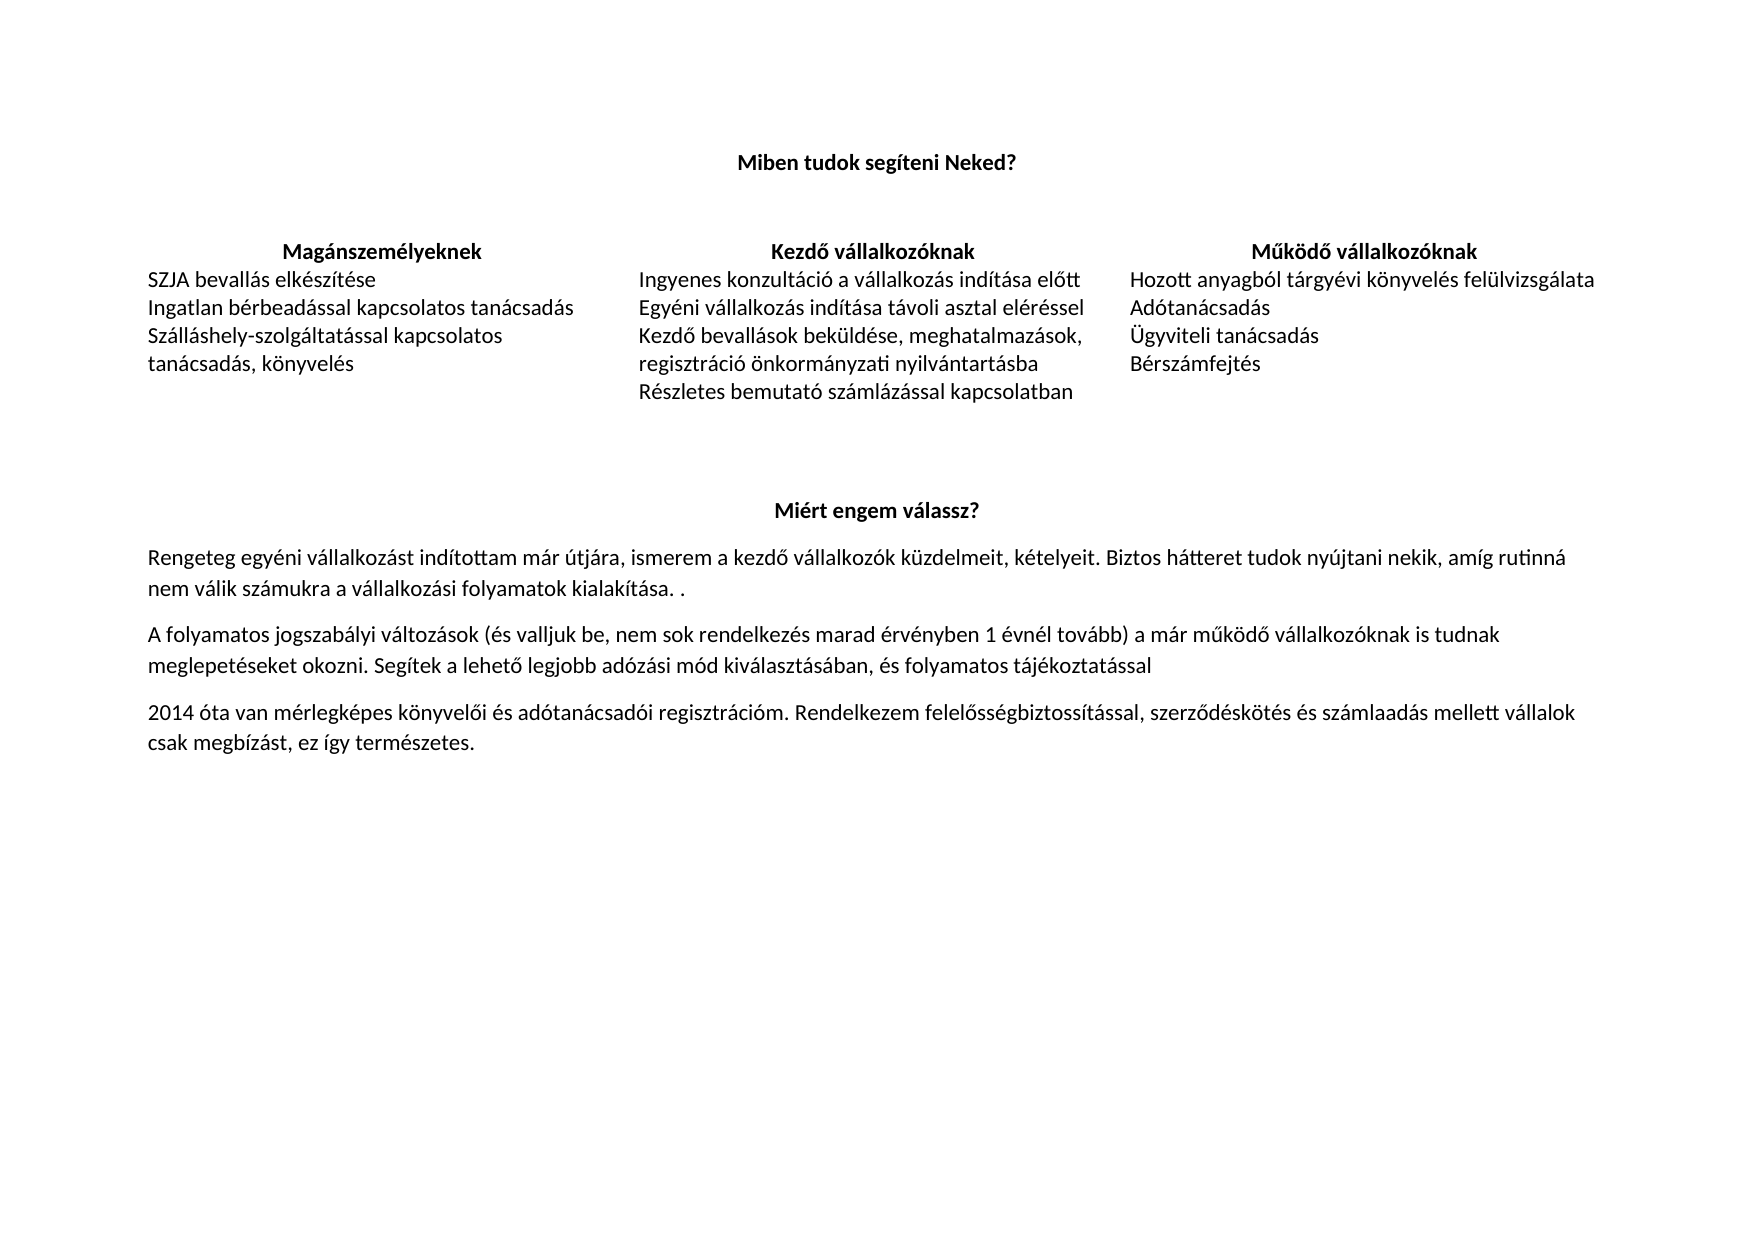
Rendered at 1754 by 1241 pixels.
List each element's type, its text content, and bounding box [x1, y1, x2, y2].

table_header Kezdő vállalkozóknak [628, 237, 1118, 265]
text 2014 óta van mérlegképes könyvelői és adótanácsadói regisztrációm. Rendelkezem felelősségbiztossítással, szerződéskötés és számlaadás mellett vállalok csak megbízást, ez így természetes. [148, 698, 1606, 756]
table_cell Ingyenes konzultáció a vállalkozás indítása előtt Egyéni vállalkozás indítása távoli asztal eléréssel Kezdő bevallások beküldése, meghatalmazások, regisztráció önkormányzati nyilvántartásba Részletes bemutató számlázással kapcsolatban [628, 265, 1118, 405]
table_header Működő vállalkozóknak [1119, 237, 1610, 265]
table_header Magánszemélyeknek [136, 237, 627, 265]
text Miért engem válassz? [148, 497, 1606, 525]
table_cell Hozott anyagból tárgyévi könyvelés felülvizsgálata Adótanácsadás Ügyviteli tanácsadás Bérszámfejtés [1119, 265, 1610, 405]
table_cell SZJA bevallás elkészítése Ingatlan bérbeadással kapcsolatos tanácsadás Szálláshely-szolgáltatással kapcsolatos tanácsadás, könyvelés [136, 265, 627, 405]
text Miben tudok segíteni Neked? [148, 148, 1606, 176]
text Rengeteg egyéni vállalkozást indítottam már útjára, ismerem a kezdő vállalkozók küzdelmeit, kételyeit. Biztos hátteret tudok nyújtani nekik, amíg rutinná nem válik számukra a vállalkozási folyamatok kialakítása. . [148, 543, 1606, 602]
text A folyamatos jogszabályi változások (és valljuk be, nem sok rendelkezés marad érvényben 1 évnél tovább) a már működő vállalkozóknak is tudnak meglepetéseket okozni. Segítek a lehető legjobb adózási mód kiválasztásában, és folyamatos tájékoztatással [148, 621, 1606, 679]
